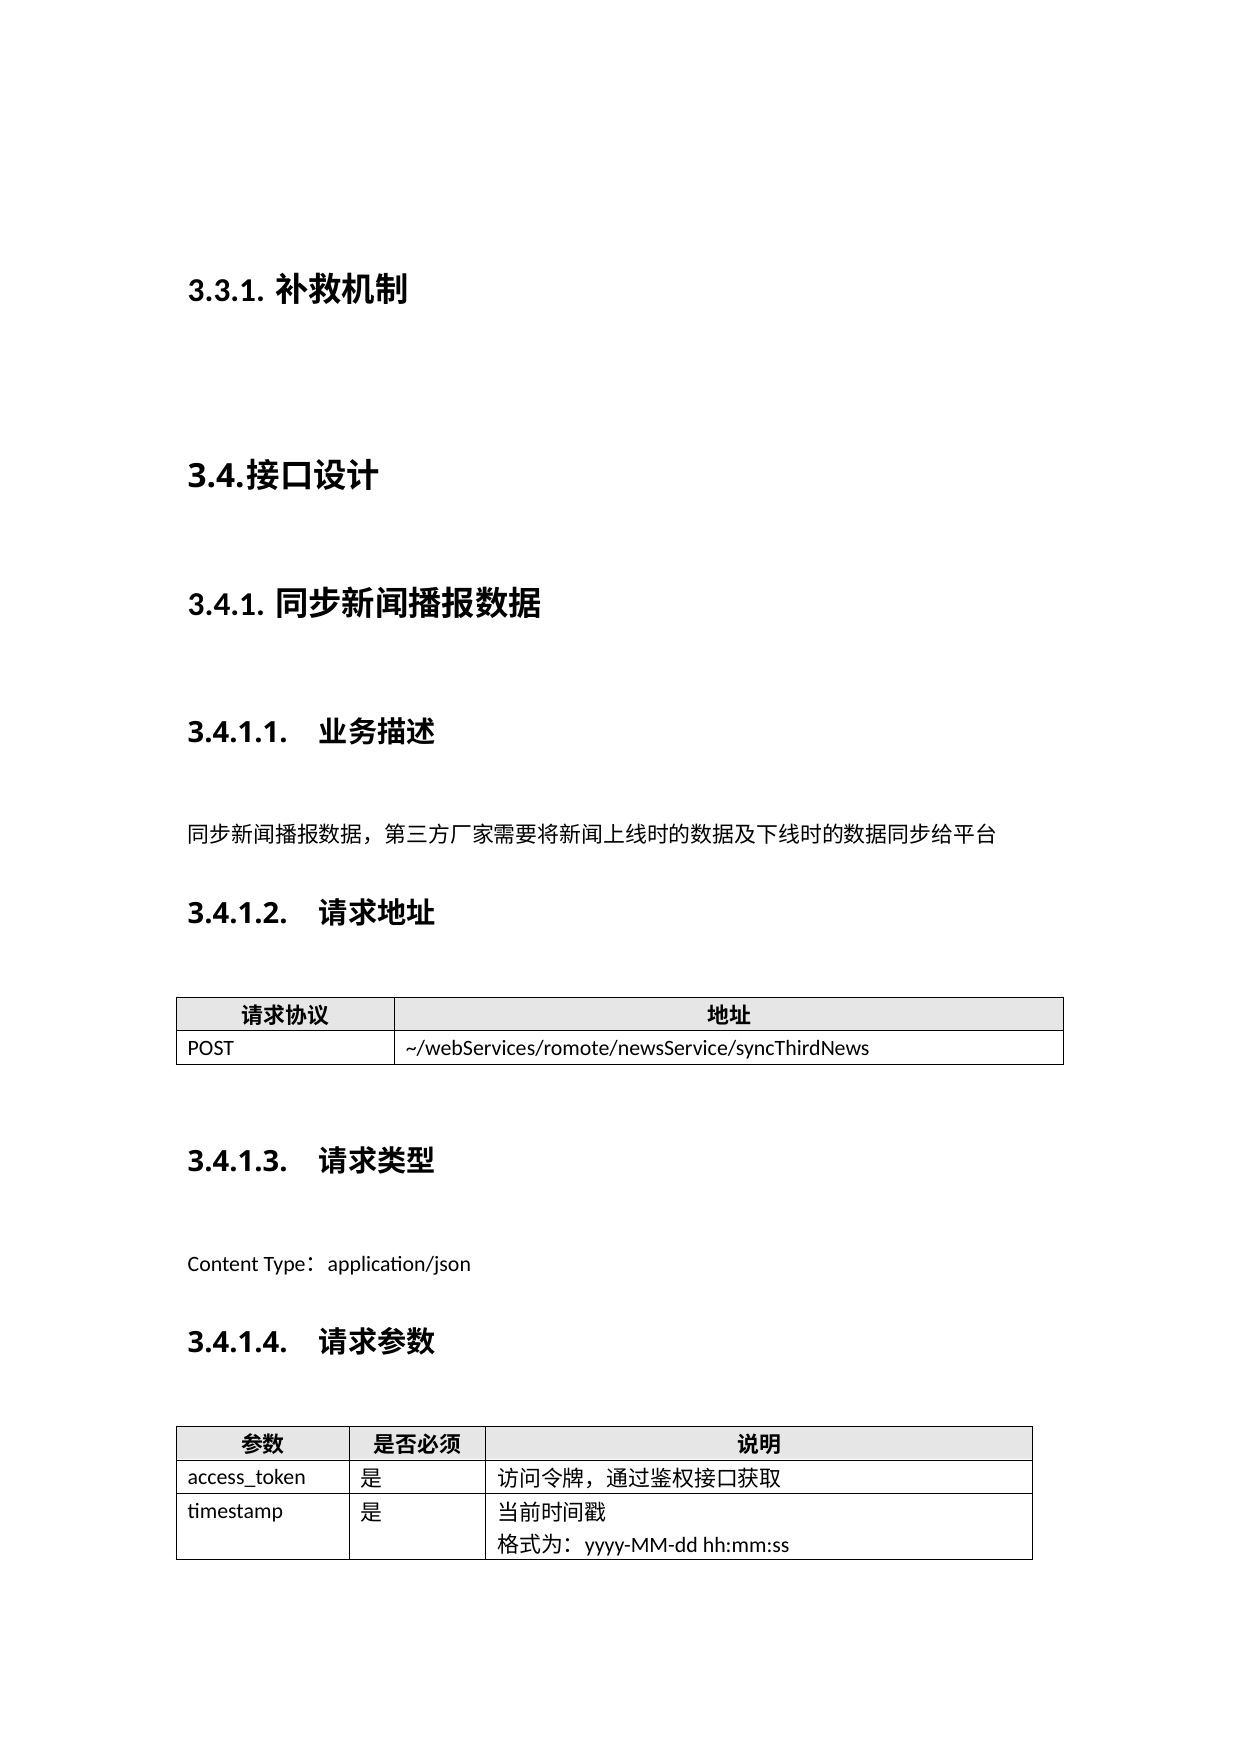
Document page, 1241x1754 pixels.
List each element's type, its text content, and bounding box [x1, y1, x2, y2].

subtitle 业务描述 [187, 697, 1053, 762]
table_cell access_token [177, 1461, 349, 1493]
text Content Type：application/json [187, 1246, 1053, 1278]
subtitle 接口设计 [187, 441, 1053, 506]
table_cell 是 [350, 1494, 485, 1559]
text 同步新闻播报数据，第三方厂家需要将新闻上线时的数据及下线时的数据同步给平台 [187, 816, 1053, 849]
subtitle 请求参数 [187, 1307, 1053, 1372]
subtitle 请求类型 [187, 1127, 1053, 1192]
table_header 说明 [486, 1427, 1032, 1459]
table_header 参数 [177, 1427, 349, 1459]
table_cell 访问令牌，通过鉴权接口获取 [486, 1461, 1032, 1493]
table_cell timestamp [177, 1494, 349, 1559]
table_header 请求协议 [177, 998, 394, 1030]
table_header 地址 [395, 998, 1063, 1030]
subtitle 请求地址 [187, 878, 1053, 943]
table_cell 当前时间戳 格式为：yyyy-MM-dd hh:mm:ss [486, 1494, 1032, 1559]
table_header 是否必须 [350, 1427, 485, 1459]
table_cell POST [177, 1031, 394, 1064]
subtitle 补救机制 [187, 254, 1053, 319]
table_cell ~/webServices/romote/newsService/syncThirdNews [395, 1031, 1063, 1064]
subtitle 同步新闻播报数据 [187, 568, 1053, 633]
table_cell 是 [350, 1461, 485, 1493]
